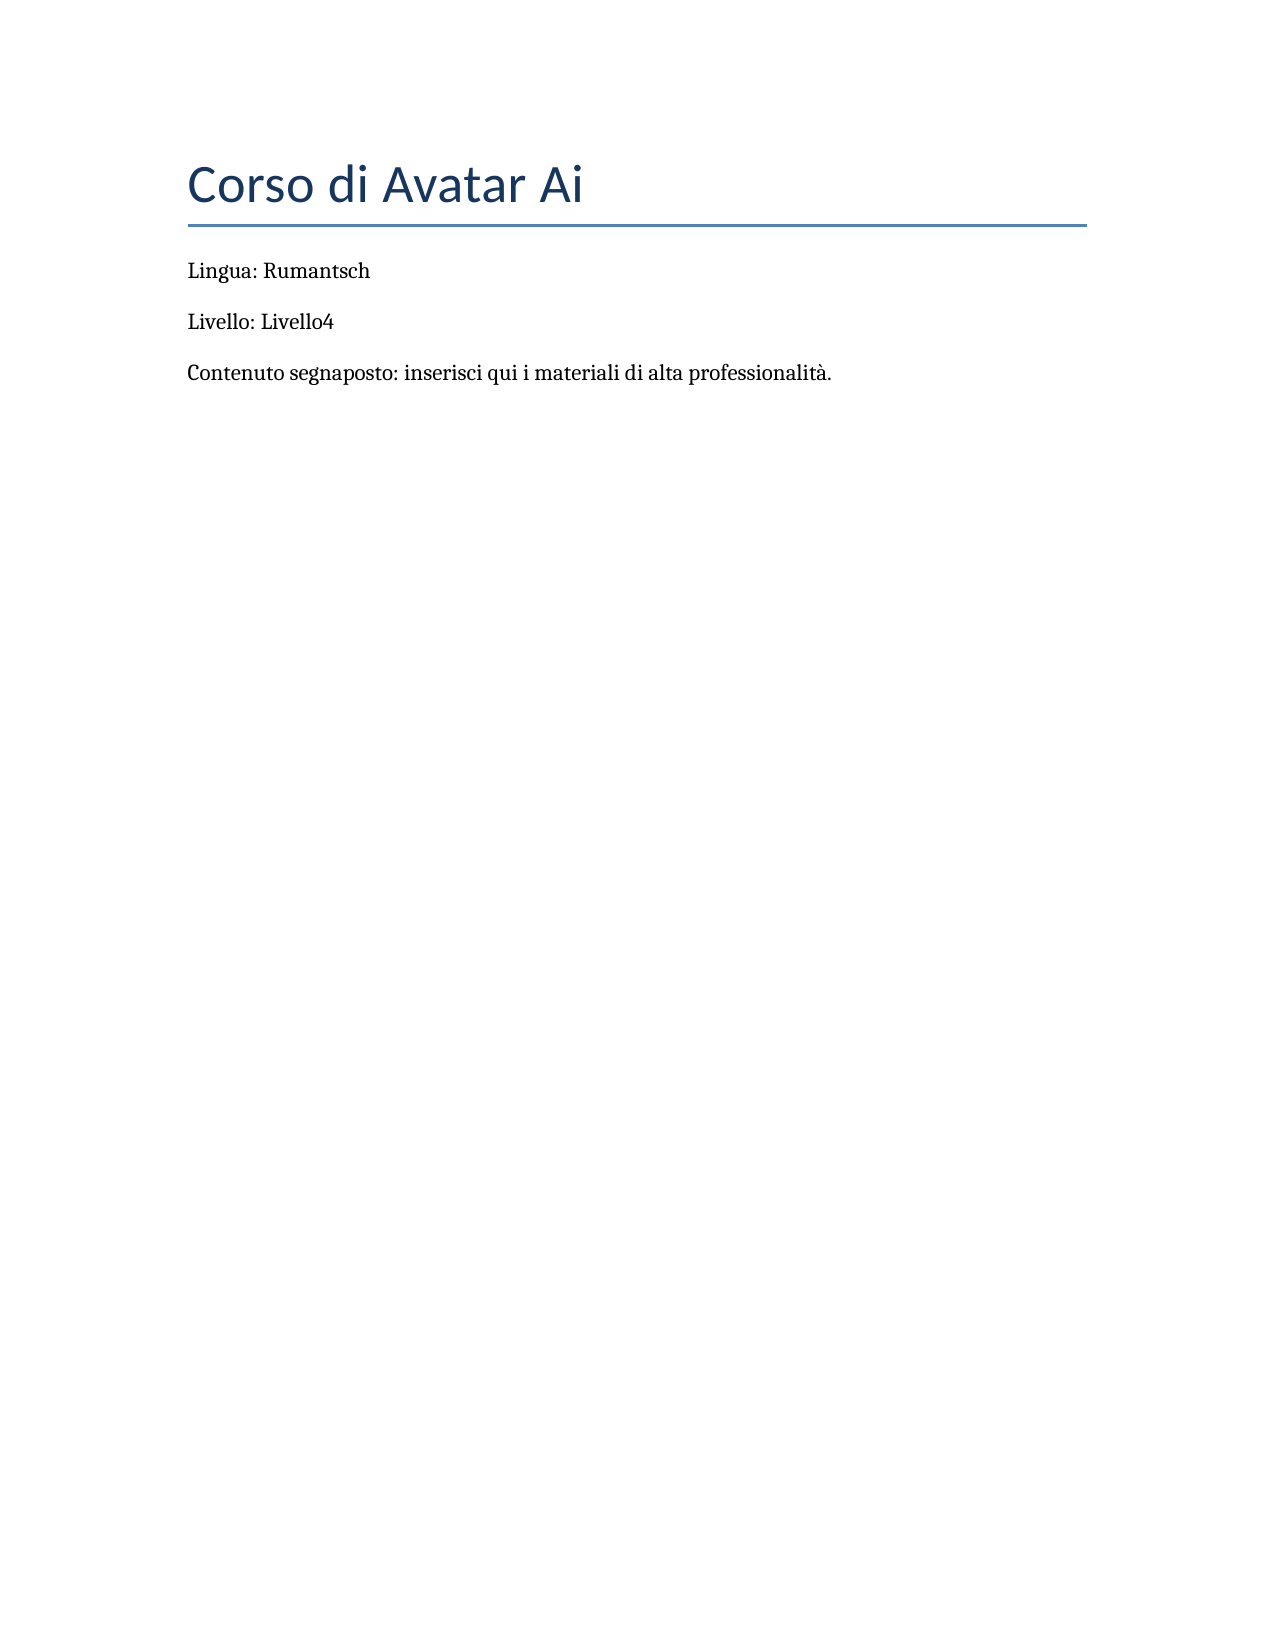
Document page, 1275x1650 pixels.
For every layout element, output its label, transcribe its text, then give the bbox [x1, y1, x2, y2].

text Livello: Livello4 [187, 309, 1087, 335]
title Corso di Avatar Ai [187, 150, 1087, 227]
text Lingua: Rumantsch [187, 258, 1087, 284]
text Contenuto segnaposto: inserisci qui i materiali di alta professionalità. [187, 360, 1087, 386]
